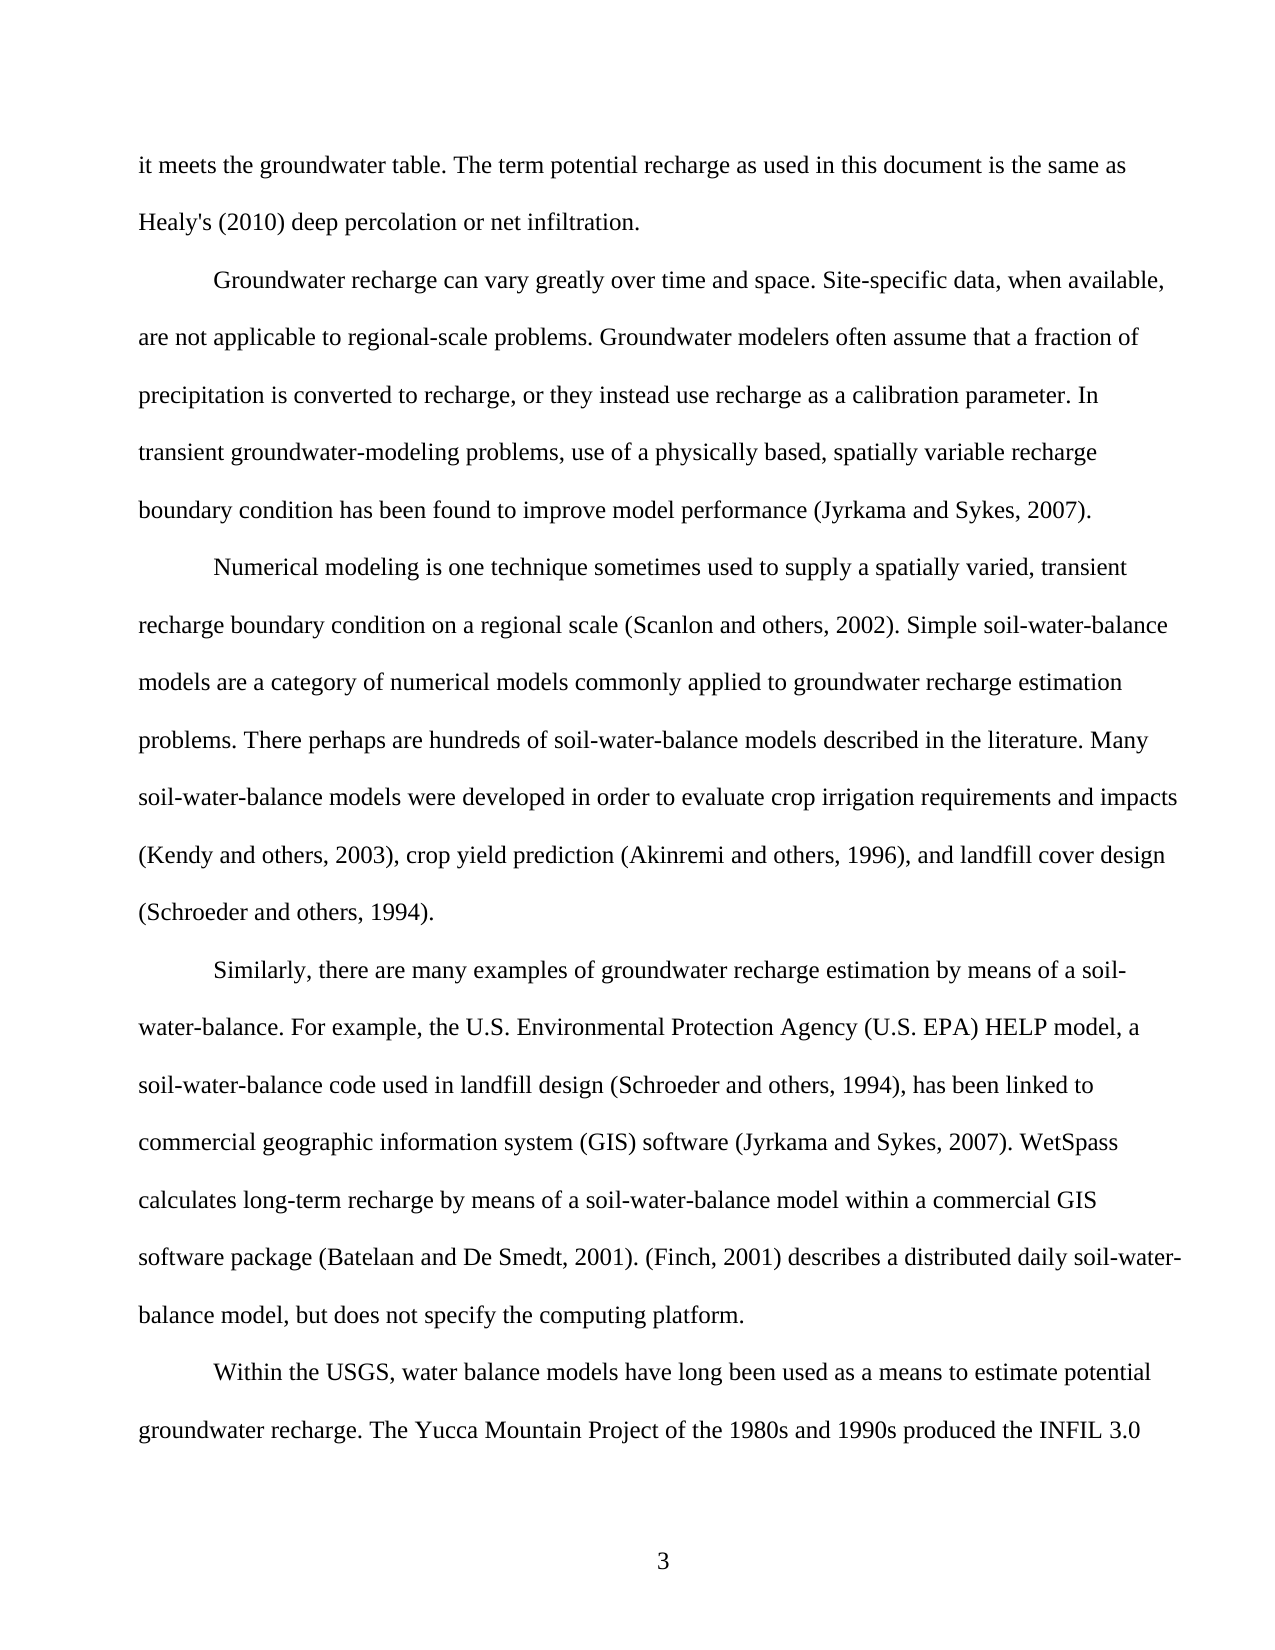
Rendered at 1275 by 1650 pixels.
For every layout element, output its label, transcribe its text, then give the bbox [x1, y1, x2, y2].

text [138, 1357, 1185, 1444]
text Similarly, there are many examples of groundwater recharge estimation by means of a soil-water-balance. For example, the U.S. Environmental Protection Agency (U.S. EPA) HELP model, a soil-water-balance code used in landfill design (Schroeder and others, 1994), has been linked to commercial geographic information system (GIS) software (Jyrkama and Sykes, 2007). WetSpass calculates long-term recharge by means of a soil-water-balance model within a commercial GIS software package (Batelaan and De Smedt, 2001). (Finch, 2001) describes a distributed daily soil-water-balance model, but does not specify the computing platform. [138, 955, 1185, 1329]
text Groundwater recharge can vary greatly over time and space. Site-specific data, when available, are not applicable to regional-scale problems. Groundwater modelers often assume that a fraction of precipitation is converted to recharge, or they instead use recharge as a calibration parameter. In transient groundwater-modeling problems, use of a physically based, spatially variable recharge boundary condition has been found to improve model performance (Jyrkama and Sykes, 2007). [138, 265, 1185, 524]
text Numerical modeling is one technique sometimes used to supply a spatially varied, transient recharge boundary condition on a regional scale (Scanlon and others, 2002). Simple soil-water-balance models are a category of numerical models commonly applied to groundwater recharge estimation problems. There perhaps are hundreds of soil-water-balance models described in the literature. Many soil-water-balance models were developed in order to evaluate crop irrigation requirements and impacts (Kendy and others, 2003), crop yield prediction (Akinremi and others, 1996), and landfill cover design (Schroeder and others, 1994). [138, 552, 1185, 926]
